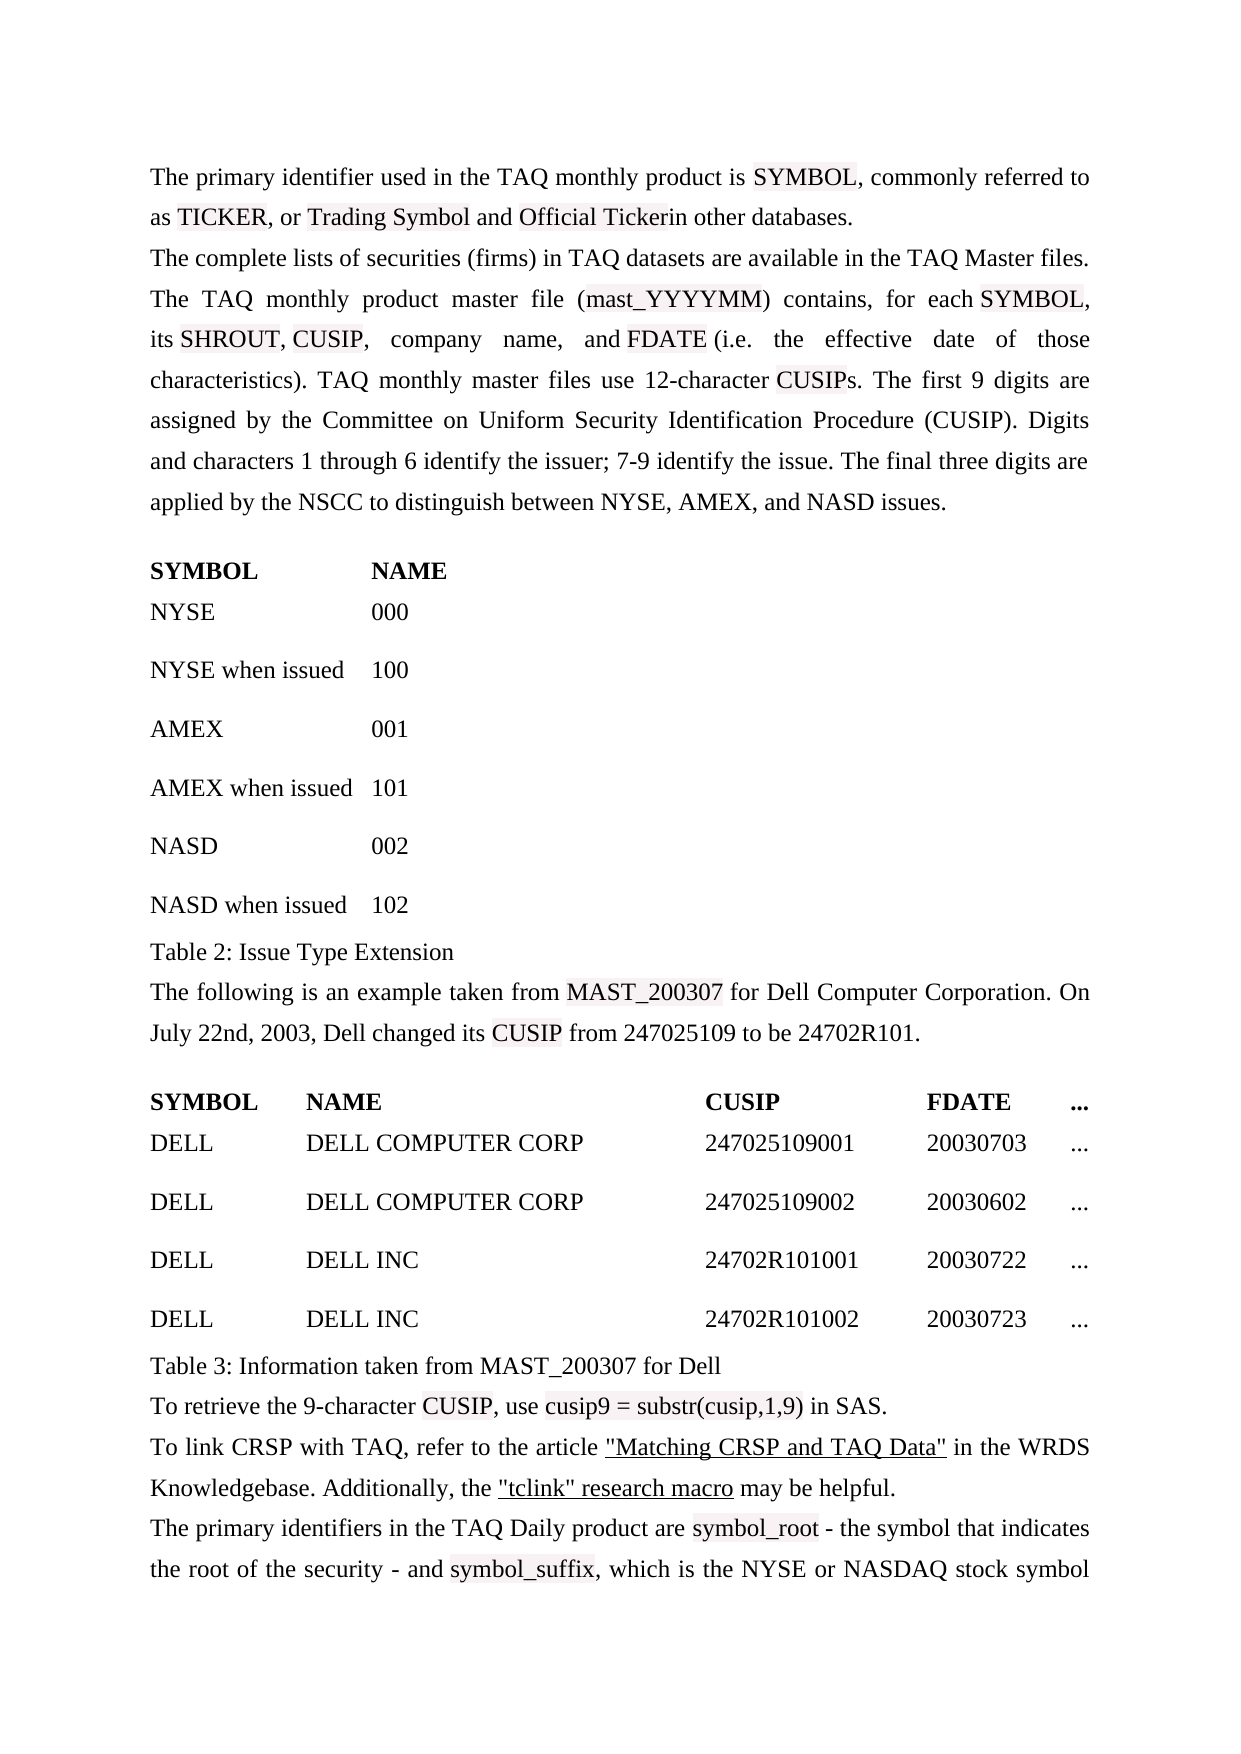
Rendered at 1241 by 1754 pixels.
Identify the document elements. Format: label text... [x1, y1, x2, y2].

table_cell DELL INC [306, 1234, 705, 1292]
table_header ... [1070, 1088, 1097, 1116]
table_cell DELL [150, 1175, 306, 1233]
text To retrieve the 9-character CUSIP, use cusip9 = substr(cusip,1,9) in SAS. [150, 1379, 1090, 1420]
table_cell AMEX when issued [150, 761, 371, 819]
table_cell NASD [150, 820, 371, 878]
table_cell DELL [150, 1116, 306, 1175]
text To link CRSP with TAQ, refer to the article "Matching CRSP and TAQ Data" in the WRDS Knowledgebase. Additionally, the "tclink" research macro may be helpful. [150, 1420, 1090, 1501]
table_cell 101 [371, 761, 454, 819]
table_cell DELL COMPUTER CORP [306, 1175, 705, 1233]
table_cell 002 [371, 820, 454, 878]
text The complete lists of securities (firms) in TAQ datasets are available in the TAQ Master files. The TAQ monthly product master file (mast_YYYYMM) contains, for each SYMBOL, its SHROUT, CUSIP, company name, and FDATE (i.e. the effective date of those characteristics). TAQ monthly master files use 12-character CUSIPs. The first 9 digits are assigned by the Committee on Uniform Security Identification Procedure (CUSIP). Digits and characters 1 through 6 identify the issuer; 7-9 identify the issue. The final three digits are applied by the NSCC to distinguish between NYSE, AMEX, and NASD issues. [150, 231, 1090, 516]
table_cell Table 2: Issue Type Extension [150, 937, 454, 966]
table_header FDATE [927, 1088, 1070, 1116]
table_cell 20030703 [927, 1116, 1070, 1175]
table_cell AMEX [150, 702, 371, 761]
table_header NAME [371, 556, 454, 585]
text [150, 1501, 1090, 1583]
table_header CUSIP [705, 1088, 927, 1116]
table_cell 100 [371, 644, 454, 702]
table_cell 000 [371, 585, 454, 644]
table_header NAME [306, 1088, 705, 1116]
text The primary identifier used in the TAQ monthly product is SYMBOL, commonly referred to as TICKER, or Trading Symbol and Official Tickerin other databases. [150, 150, 1090, 231]
table_cell ... [1070, 1175, 1097, 1233]
table_cell 20030722 [927, 1234, 1070, 1292]
table_cell 24702R101002 [705, 1292, 927, 1351]
table_cell NASD when issued [150, 878, 371, 937]
table_cell 102 [371, 878, 454, 937]
table_cell ... [1070, 1234, 1097, 1292]
table_cell 24702R101001 [705, 1234, 927, 1292]
table_cell 247025109001 [705, 1116, 927, 1175]
table_cell Table 3: Information taken from MAST_200307 for Dell [150, 1351, 1097, 1379]
table_header SYMBOL [150, 1088, 306, 1116]
table_cell 20030602 [927, 1175, 1070, 1233]
table_cell DELL INC [306, 1292, 705, 1351]
table_cell 20030723 [927, 1292, 1070, 1351]
table_cell DELL [150, 1292, 306, 1351]
table_header SYMBOL [150, 556, 371, 585]
table_cell ... [1070, 1116, 1097, 1175]
table_cell DELL [150, 1234, 306, 1292]
table_cell DELL COMPUTER CORP [306, 1116, 705, 1175]
table_cell ... [1070, 1292, 1097, 1351]
table_cell NYSE [150, 585, 371, 644]
table_cell 247025109002 [705, 1175, 927, 1233]
table_cell 001 [371, 702, 454, 761]
table_cell NYSE when issued [150, 644, 371, 702]
text The following is an example taken from MAST_200307 for Dell Computer Corporation. On July 22nd, 2003, Dell changed its CUSIP from 247025109 to be 24702R101. [150, 966, 1090, 1047]
